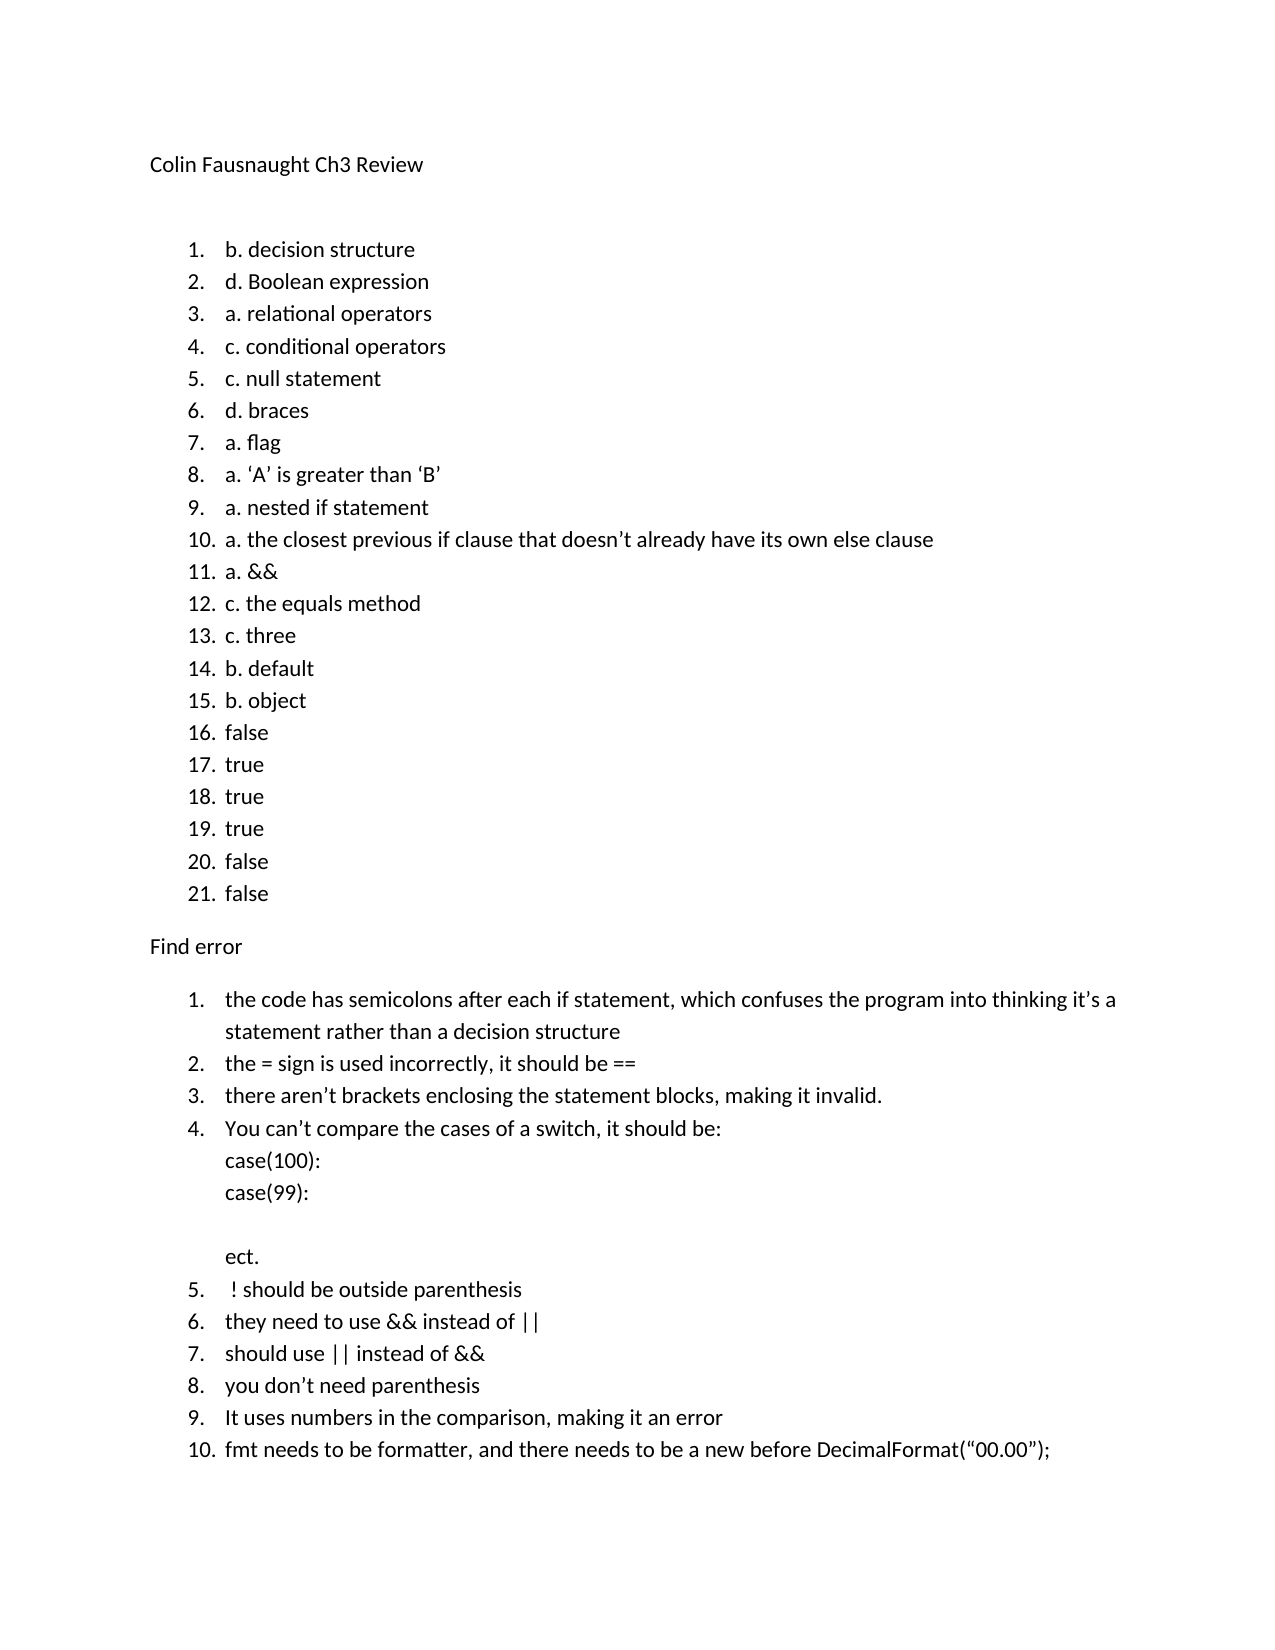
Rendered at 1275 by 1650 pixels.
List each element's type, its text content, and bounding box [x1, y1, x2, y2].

list It uses numbers in the comparison, making it an error [187, 1403, 1125, 1431]
list case(99): [225, 1178, 1125, 1206]
list b. default [187, 654, 1125, 682]
list c. the equals method [187, 589, 1125, 617]
list a. the closest previous if clause that doesn’t already have its own else clause [187, 525, 1125, 553]
list true [187, 782, 1125, 810]
list you don’t need parenthesis [187, 1371, 1125, 1399]
list c. three [187, 621, 1125, 649]
list c. conditional operators [187, 332, 1125, 360]
list false [187, 847, 1125, 875]
list true [187, 814, 1125, 843]
list a. ‘A’ is greater than ‘B’ [187, 461, 1125, 488]
list a. relational operators [187, 299, 1125, 328]
list they need to use && instead of || [187, 1307, 1125, 1335]
text Find error [150, 932, 1125, 960]
list the code has semicolons after each if statement, which confuses the program into thinking it’s a statement rather than a decision structure [187, 985, 1125, 1045]
list the = sign is used incorrectly, it should be == [187, 1049, 1125, 1077]
list false [187, 718, 1125, 746]
list d. Boolean expression [187, 267, 1125, 295]
list You can’t compare the cases of a switch, it should be: [187, 1114, 1125, 1142]
list d. braces [187, 396, 1125, 424]
list false [187, 879, 1125, 907]
list b. decision structure [187, 235, 1125, 263]
list case(100): [225, 1146, 1125, 1174]
list fmt needs to be formatter, and there needs to be a new before DecimalFormat(“00.00”); [187, 1436, 1125, 1464]
list b. object [187, 686, 1125, 714]
text Colin Fausnaught Ch3 Review [150, 150, 1125, 178]
list a. && [187, 557, 1125, 585]
list ! should be outside parenthesis [187, 1275, 1125, 1303]
list c. null statement [187, 364, 1125, 392]
list true [187, 750, 1125, 778]
list there aren’t brackets enclosing the statement blocks, making it invalid. [187, 1082, 1125, 1109]
list ect. [225, 1242, 1125, 1271]
list a. flag [187, 428, 1125, 456]
list a. nested if statement [187, 493, 1125, 521]
list should use || instead of && [187, 1339, 1125, 1367]
